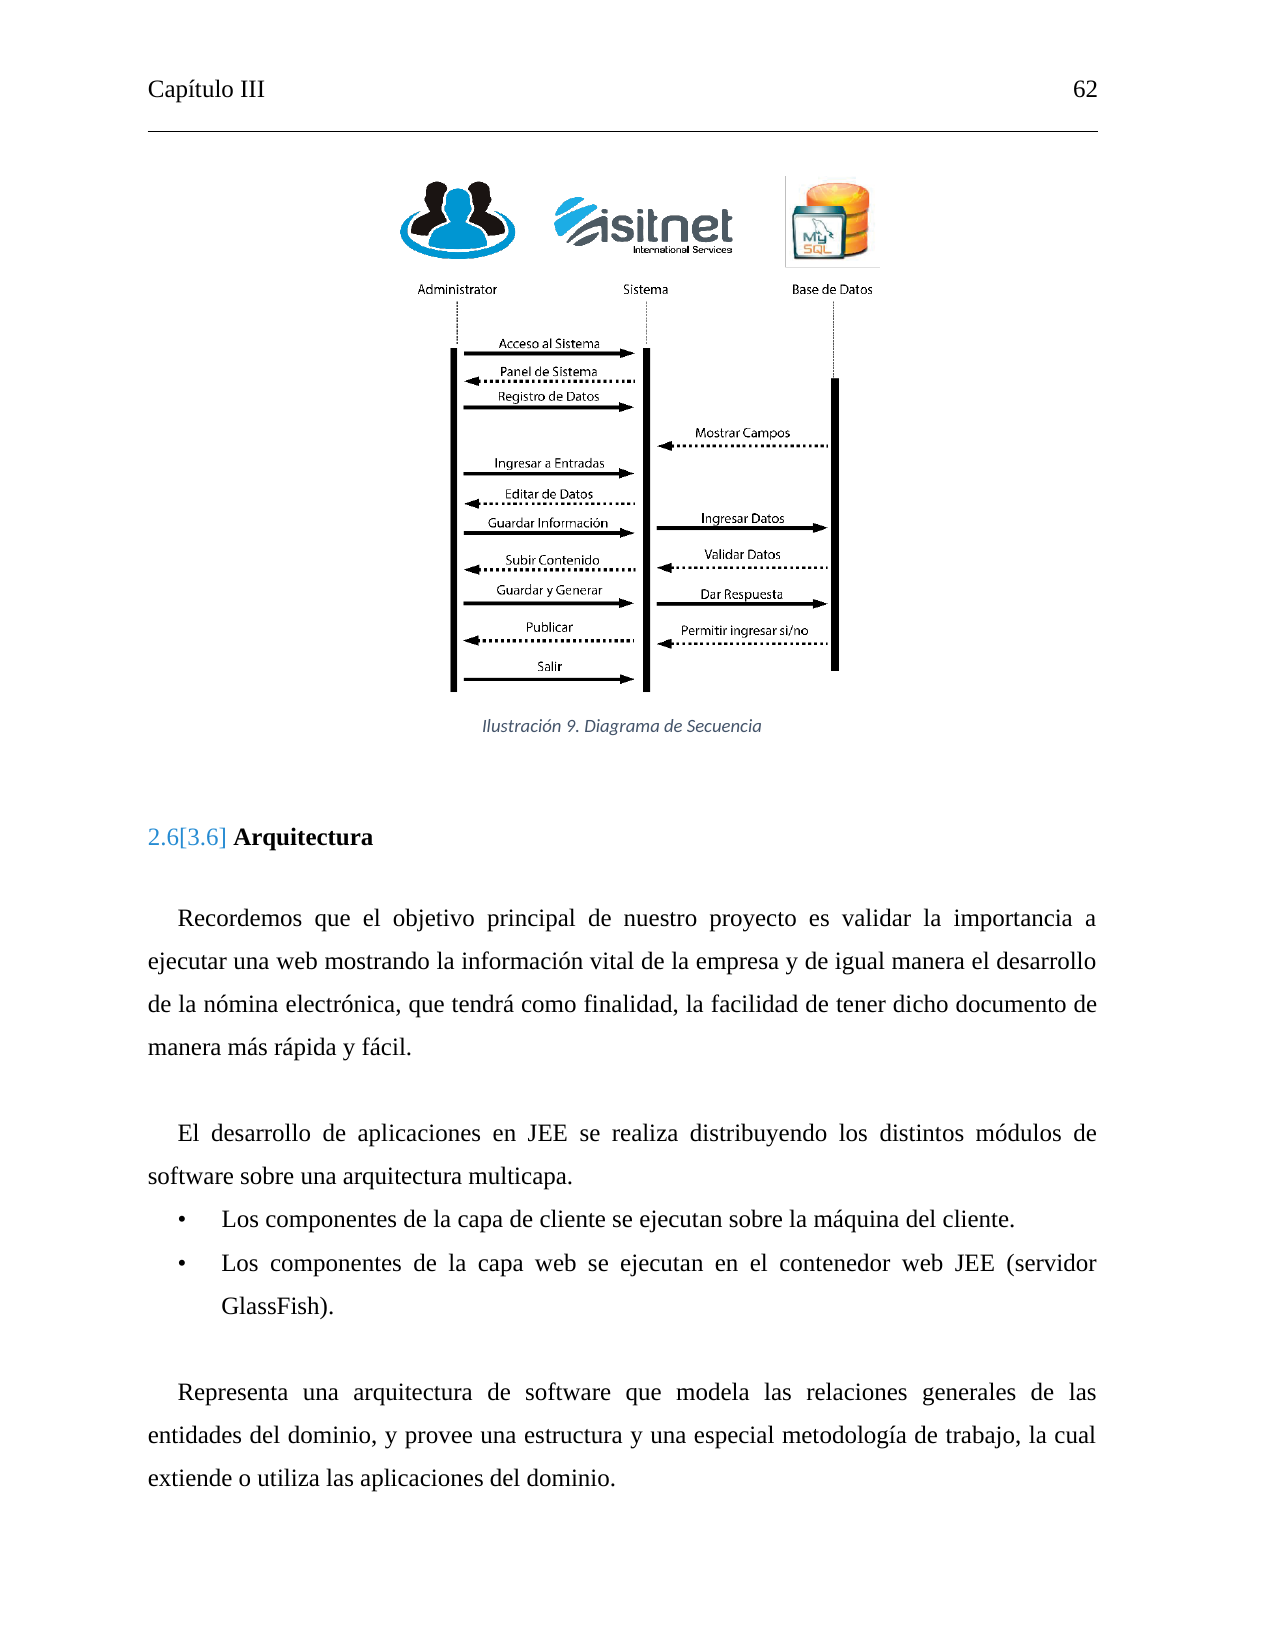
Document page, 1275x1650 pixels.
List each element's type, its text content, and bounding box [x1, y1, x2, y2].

picture [386, 175, 889, 701]
subtitle Arquitectura [148, 822, 1098, 851]
text El desarrollo de aplicaciones en JEE se realiza distribuyendo los distintos módulos de software sobre una arquitectura multicapa. [148, 1118, 1098, 1190]
text Representa una arquitectura de software que modela las relaciones generales de las entidades del dominio, y provee una estructura y una especial metodología de trabajo, la cual extiende o utiliza las aplicaciones del dominio. [148, 1377, 1098, 1492]
text Recordemos que el objetivo principal de nuestro proyecto es validar la importancia a ejecutar una web mostrando la información vital de la empresa y de igual manera el desarrollo de la nómina electrónica, que tendrá como finalidad, la facilidad de tener dicho documento de manera más rápida y fácil. [148, 903, 1098, 1061]
text • Los componentes de la capa web se ejecutan en el contenedor web JEE (servidor GlassFish). [177, 1248, 1098, 1319]
text • Los componentes de la capa de cliente se ejecutan sobre la máquina del cliente. [148, 1204, 1098, 1233]
